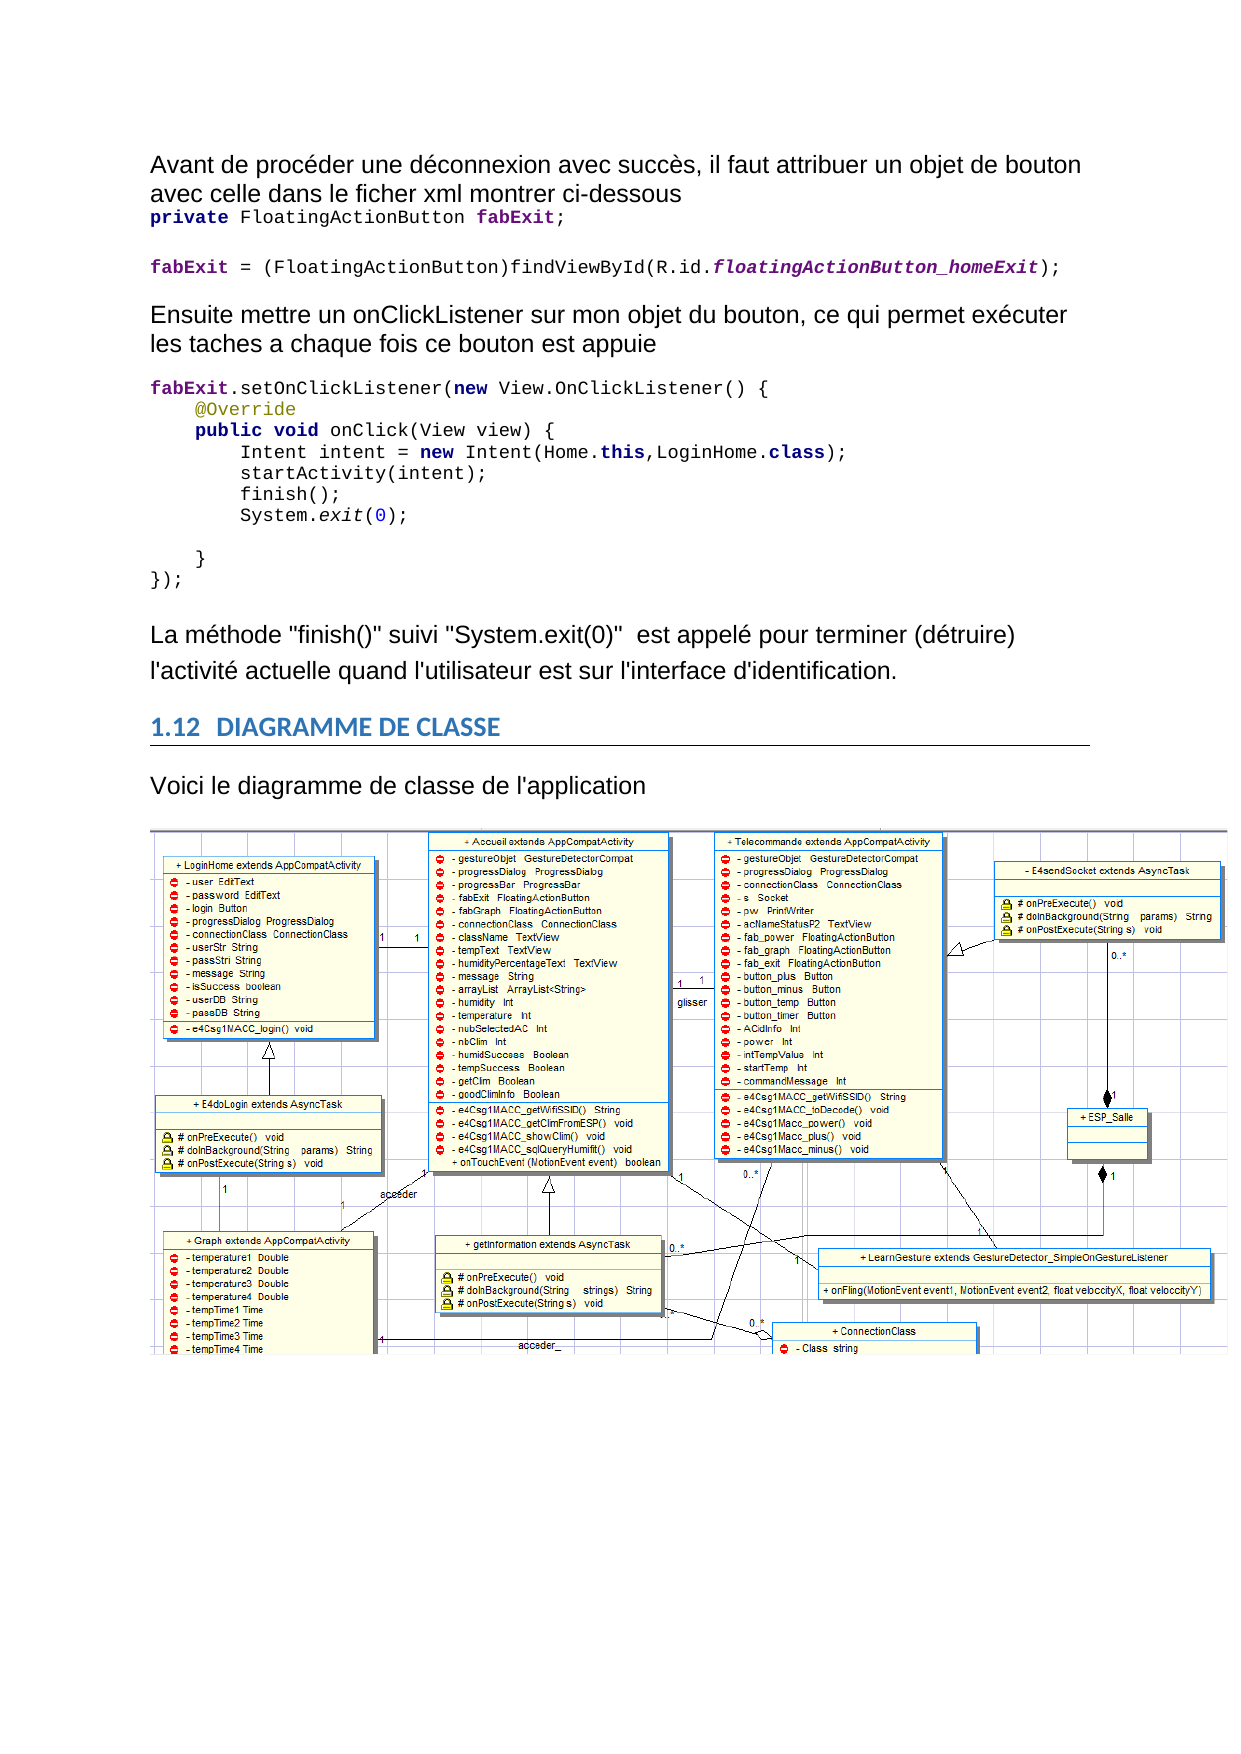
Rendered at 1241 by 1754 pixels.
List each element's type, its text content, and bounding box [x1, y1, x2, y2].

text private FloatingActionButton fabExit; [150, 207, 1090, 229]
picture [150, 828, 1228, 1355]
text La méthode "finish()" suivi "System.exit(0)" est appelé pour terminer (détruire) l'activité actuelle quand l'utilisateur est sur l'interface d'identification. [150, 620, 1090, 685]
subtitle Diagramme de Classe [150, 708, 1090, 745]
text Voici le diagramme de classe de l'application [150, 771, 1090, 800]
text fabExit = (FloatingActionButton)findViewById(R.id.floatingActionButton_homeExit); [150, 257, 1090, 279]
text Ensuite mettre un onClickListener sur mon objet du bouton, ce qui permet exécuter les taches a chaque fois ce bouton est appuie fabExit.setOnClickListener(new View.OnClickListener() { @Override public void onClick(View view) { Intent intent = new Intent(Home.this,LoginHome.class); startActivity(intent); finish(); System.exit(0); } }); [150, 300, 1090, 591]
text Avant de procéder une déconnexion avec succès, il faut attribuer un objet de bouton avec celle dans le ficher xml montrer ci-dessous [150, 150, 1090, 207]
